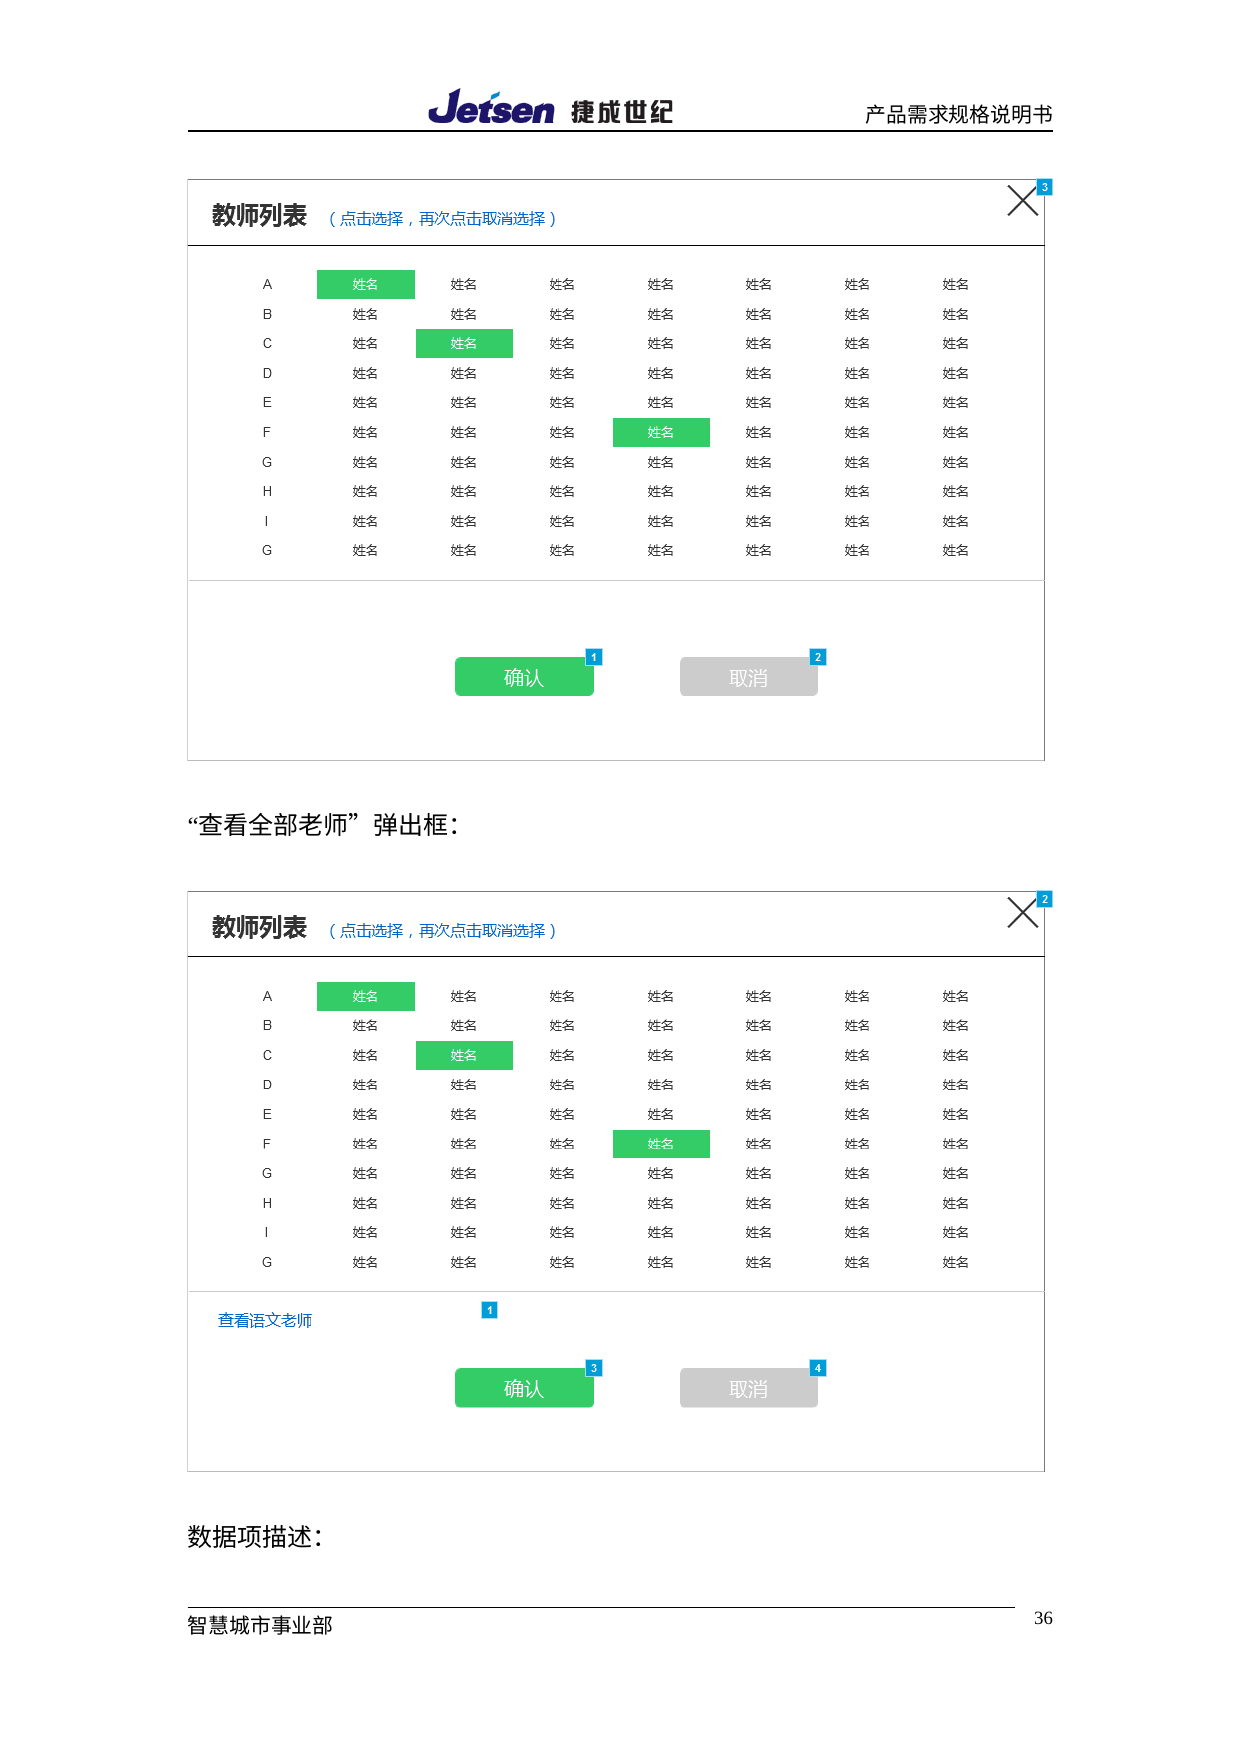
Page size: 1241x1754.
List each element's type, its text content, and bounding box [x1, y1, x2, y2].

picture [428, 88, 673, 123]
picture [187, 178, 1053, 761]
text “查看全部老师”弹出框： [187, 789, 1053, 857]
picture [187, 890, 1053, 1472]
text 数据项描述： [187, 1501, 1053, 1569]
